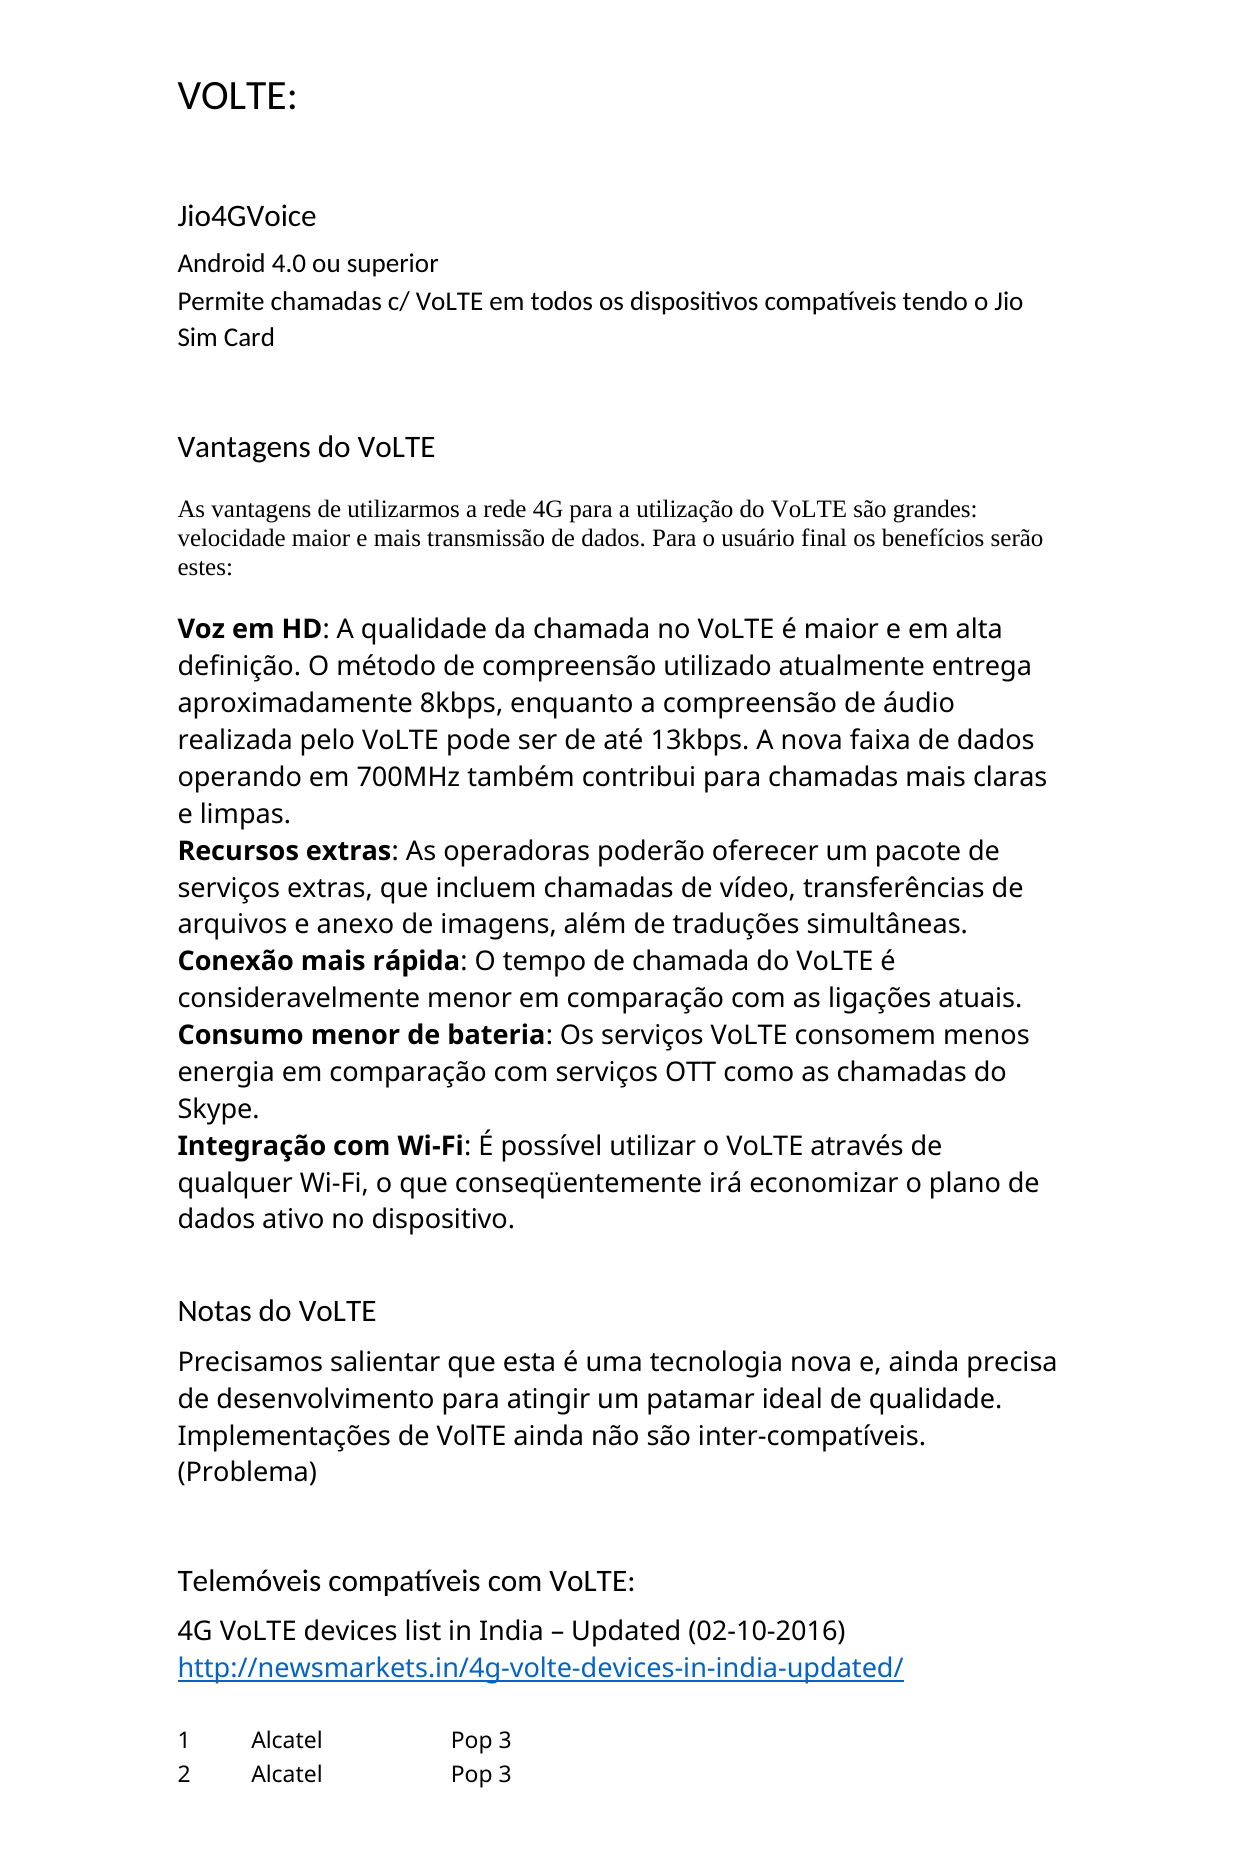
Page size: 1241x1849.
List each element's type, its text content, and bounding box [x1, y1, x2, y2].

table_cell 2 [176, 1757, 249, 1791]
text Conexão mais rápida: O tempo de chamada do VoLTE é consideravelmente menor em comparação com as ligações atuais. [177, 942, 1063, 1016]
subtitle Telemóveis compatíveis com VoLTE: [177, 1561, 1063, 1599]
table_header 1 [176, 1723, 249, 1757]
text Consumo menor de bateria: Os serviços VoLTE consomem menos energia em comparação com serviços OTT como as chamadas do Skype. [177, 1016, 1063, 1126]
text As vantagens de utilizarmos a rede 4G para a utilização do VoLTE são grandes: velocidade maior e mais transmissão de dados. Para o usuário final os benefícios serão estes: [177, 494, 1063, 581]
table_header Alcatel [250, 1723, 449, 1757]
text Permite chamadas c/ VoLTE em todos os dispositivos compatíveis tendo o Jio Sim Card [177, 284, 1063, 353]
subtitle Notas do VoLTE [177, 1292, 1063, 1330]
text Android 4.0 ou superior [177, 246, 1063, 279]
table_cell Pop 3 [449, 1757, 760, 1791]
table_header Pop 3 [449, 1723, 760, 1757]
table_cell Alcatel [250, 1757, 449, 1791]
text Recursos extras: As operadoras poderão oferecer um pacote de serviços extras, que incluem chamadas de vídeo, transferências de arquivos e anexo de imagens, além de traduções simultâneas. [177, 831, 1063, 942]
text http://newsmarkets.in/4g-volte-devices-in-india-updated/ [177, 1649, 1063, 1686]
subtitle Vantagens do VoLTE [177, 427, 1063, 465]
text Integração com Wi-Fi: É possível utilizar o VoLTE através de qualquer Wi-Fi, o que conseqüentemente irá economizar o plano de dados ativo no dispositivo. [177, 1126, 1063, 1237]
text Implementações de VolTE ainda não são inter-compatíveis. (Problema) [177, 1416, 1063, 1490]
text Precisamos salientar que esta é uma tecnologia nova e, ainda precisa de desenvolvimento para atingir um patamar ideal de qualidade. [177, 1342, 1063, 1416]
subtitle VOLTE: [177, 69, 1063, 120]
subtitle Jio4GVoice [177, 196, 1063, 234]
text Voz em HD: A qualidade da chamada no VoLTE é maior e em alta definição. O método de compreensão utilizado atualmente entrega aproximadamente 8kbps, enquanto a compreensão de áudio realizada pelo VoLTE pode ser de até 13kbps. A nova faixa de dados operando em 700MHz também contribui para chamadas mais claras e limpas. [177, 610, 1063, 831]
text 4G VoLTE devices list in India – Updated (02-10-2016) [177, 1612, 1063, 1649]
